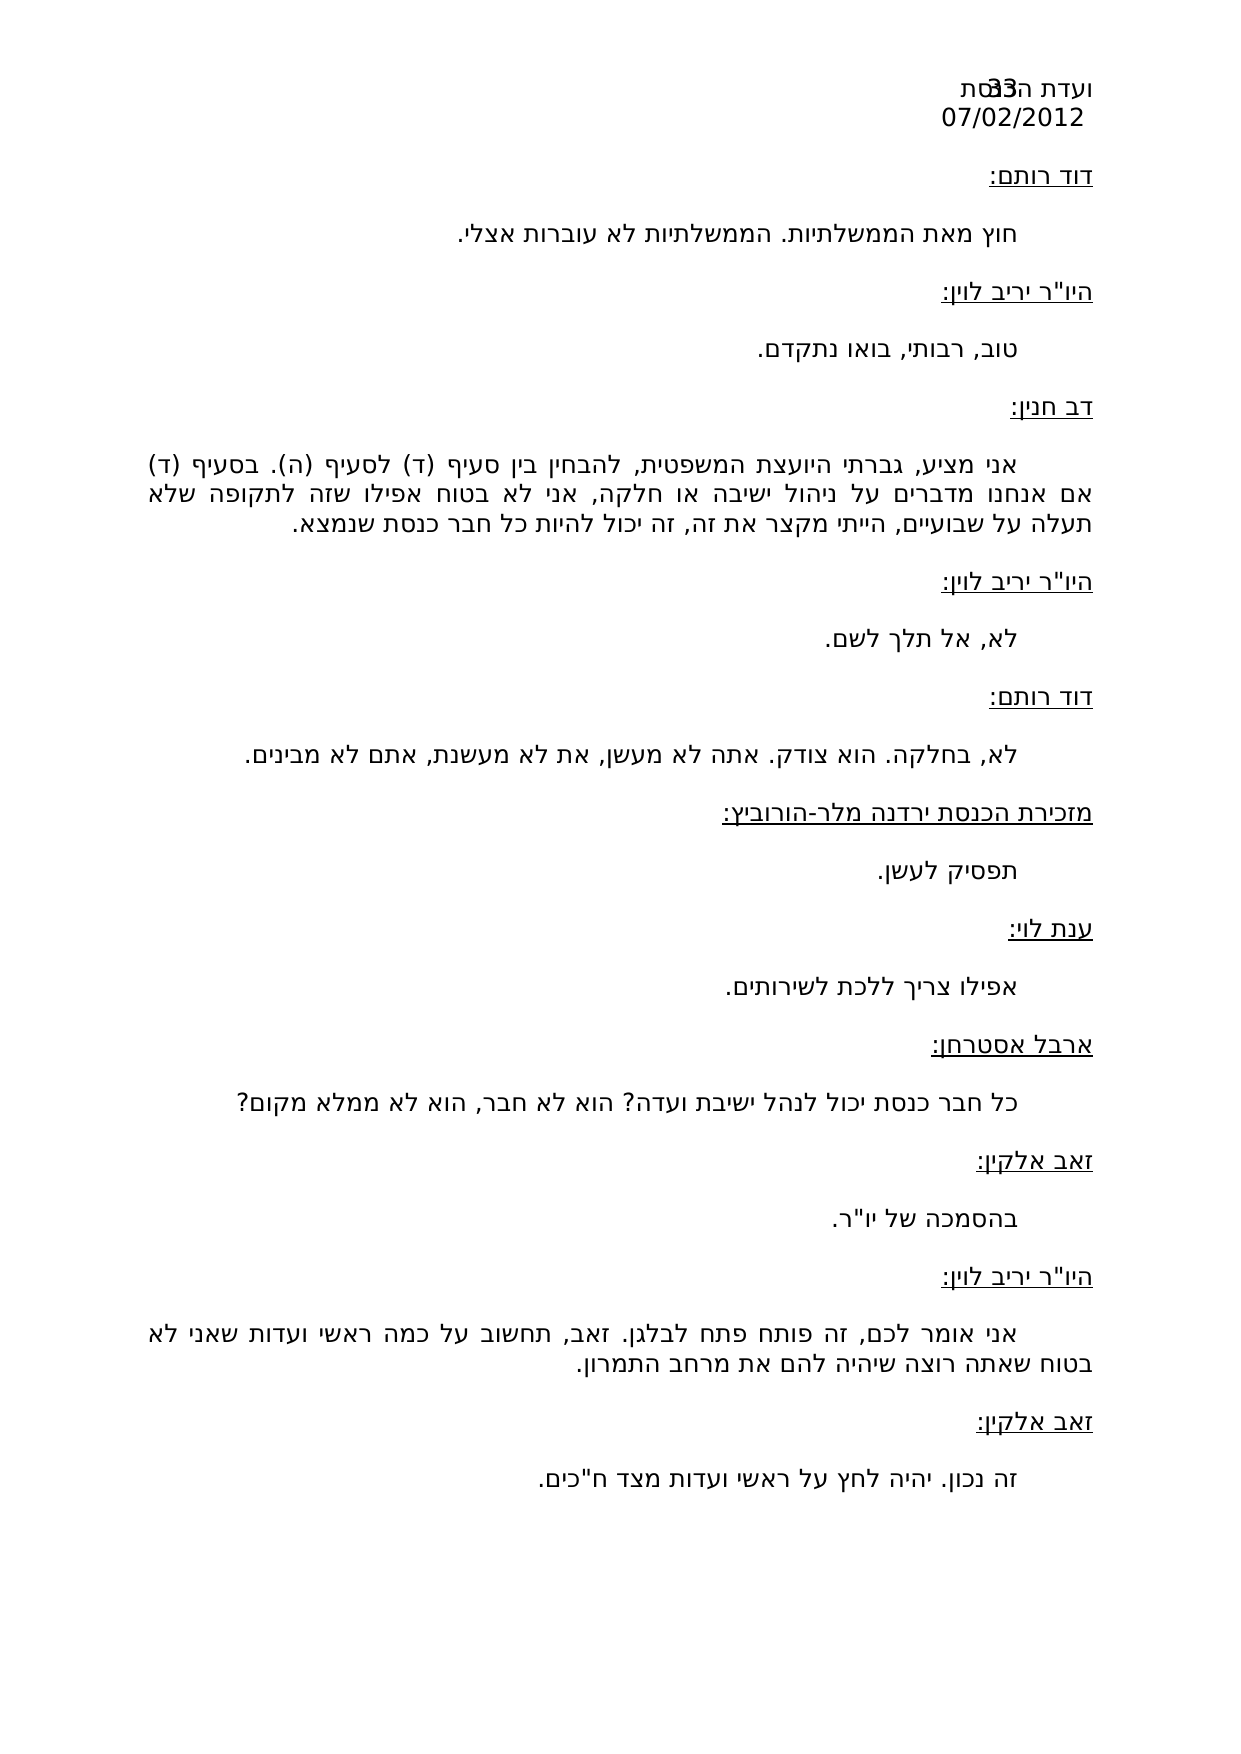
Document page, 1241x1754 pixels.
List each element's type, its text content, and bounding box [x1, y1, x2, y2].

text דוד רותם: [147, 161, 1093, 190]
text היו"ר יריב לוין: [147, 1262, 1093, 1291]
text חוץ מאת הממשלתיות. הממשלתיות לא עוברות אצלי. [147, 219, 1093, 248]
text אפילו צריך ללכת לשירותים. [147, 972, 1093, 1001]
text לא, בחלקה. הוא צודק. אתה לא מעשן, את לא מעשנת, אתם לא מבינים. [147, 741, 1093, 770]
text היו"ר יריב לוין: [147, 277, 1093, 306]
text אני מציע, גברתי היועצת המשפטית, להבחין בין סעיף (ד) לסעיף (ה). בסעיף (ד) אם אנחנו מדברים על ניהול ישיבה או חלקה, אני לא בטוח אפילו שזה לתקופה שלא תעלה על שבועיים, הייתי מקצר את זה, זה יכול להיות כל חבר כנסת שנמצא. [147, 451, 1093, 538]
text זאב אלקין: [147, 1146, 1093, 1175]
text דוד רותם: [147, 683, 1093, 712]
text ענת לוי: [147, 914, 1093, 943]
text ארבל אסטרחן: [147, 1030, 1093, 1059]
text היו"ר יריב לוין: [147, 567, 1093, 596]
text דב חנין: [147, 393, 1093, 422]
text זה נכון. יהיה לחץ על ראשי ועדות מצד ח"כים. [147, 1465, 1093, 1494]
text טוב, רבותי, בואו נתקדם. [147, 335, 1093, 364]
text אני אומר לכם, זה פותח פתח לבלגן. זאב, תחשוב על כמה ראשי ועדות שאני לא בטוח שאתה רוצה שיהיה להם את מרחב התמרון. [147, 1320, 1093, 1378]
text בהסמכה של יו"ר. [147, 1204, 1093, 1233]
text כל חבר כנסת יכול לנהל ישיבת ועדה? הוא לא חבר, הוא לא ממלא מקום? [147, 1088, 1093, 1117]
text זאב אלקין: [147, 1407, 1093, 1436]
text תפסיק לעשן. [147, 856, 1093, 886]
text לא, אל תלך לשם. [147, 625, 1093, 654]
text מזכירת הכנסת ירדנה מלר-הורוביץ: [147, 798, 1093, 828]
